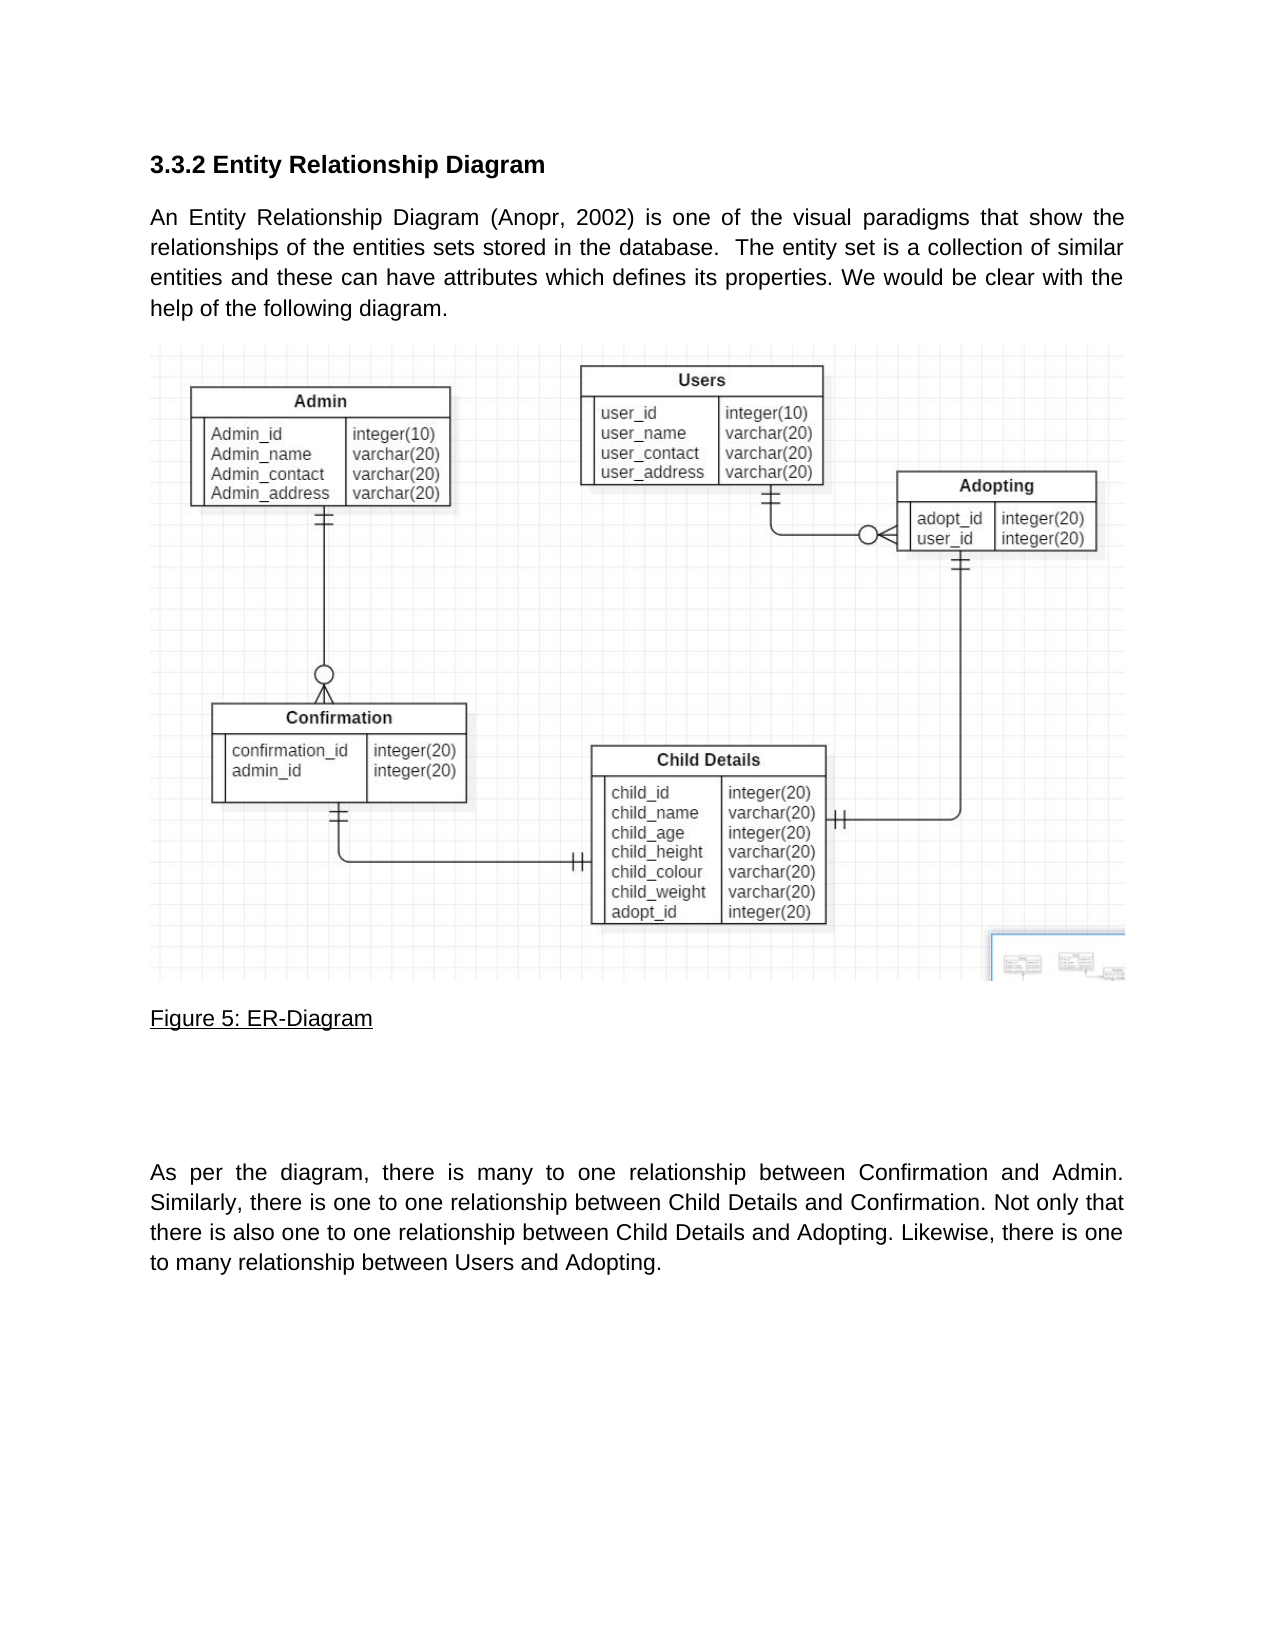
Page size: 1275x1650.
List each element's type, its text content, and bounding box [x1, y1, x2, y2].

picture [150, 345, 1125, 981]
text Figure 5: ER-Diagram [150, 1005, 1125, 1032]
text 3.3.2 Entity Relationship Diagram [150, 150, 1125, 179]
text As per the diagram, there is many to one relationship between Confirmation and Admin. Similarly, there is one to one relationship between Child Details and Confirmation. Not only that there is also one to one relationship between Child Details and Adopting. Likewise, there is one to many relationship between Users and Adopting. [150, 1158, 1125, 1276]
text An Entity Relationship Diagram is one of the visual paradigms that show the relationships of the entities sets stored in the database. The entity set is a collection of similar entities and these can have attributes which defines its properties. We would be clear with the help of the following diagram. [150, 204, 1125, 321]
